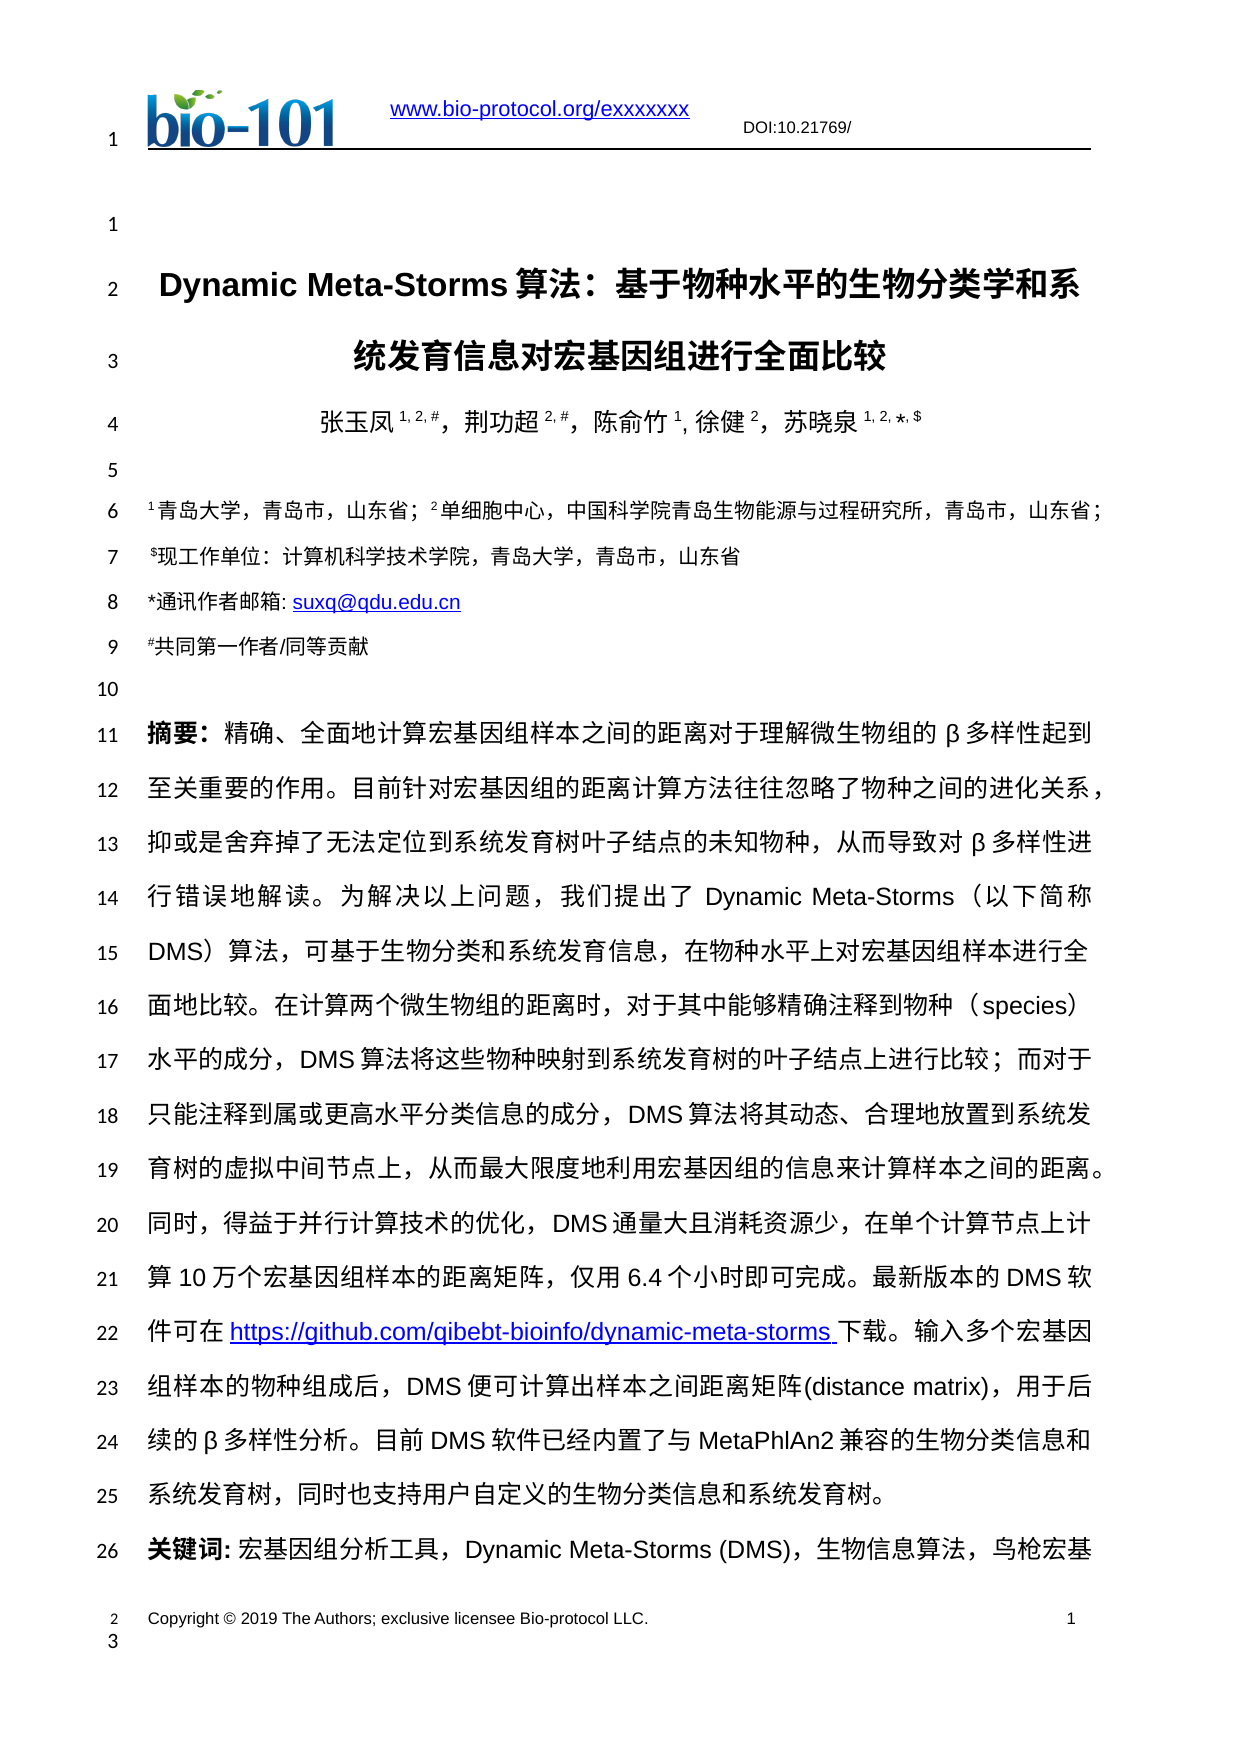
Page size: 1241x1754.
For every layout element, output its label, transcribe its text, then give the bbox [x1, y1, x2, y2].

text *通讯作者邮箱: suxq@qdu.edu.cn [148, 585, 1092, 616]
picture [147, 90, 333, 147]
text 摘要：精确、全面地计算宏基因组样本之间的距离对于理解微生物组的β多样性起到至关重要的作用。目前针对宏基因组的距离计算方法往往忽略了物种之间的进化关系，抑或是舍弃掉了无法定位到系统发育树叶子结点的未知物种，从而导致对β多样性进行错误地解读。为解决以上问题，我们提出了Dynamic Meta-Storms（以下简称DMS）算法，可基于生物分类和系统发育信息，在物种水平上对宏基因组样本进行全面地比较。在计算两个微生物组的距离时，对于其中能够精确注释到物种（species）水平的成分，DMS算法将这些物种映射到系统发育树的叶子结点上进行比较；而对于只能注释到属或更高水平分类信息的成分，DMS算法将其动态、合理地放置到系统发育树的虚拟中间节点上，从而最大限度地利用宏基因组的信息来计算样本之间的距离。同时，得益于并行计算技术的优化，DMS通量大且消耗资源少，在单个计算节点上计算10万个宏基因组样本的距离矩阵，仅用6.4个小时即可完成。最新版本的DMS软件可在https://github.com/qibebt-bioinfo/dynamic-meta-storms下载。输入多个宏基因组样本的物种组成后，DMS便可计算出样本之间距离矩阵(distance matrix)，用于后续的β多样性分析。目前DMS软件已经内置了与MetaPhlAn2兼容的生物分类信息和系统发育树，同时也支持用户自定义的生物分类信息和系统发育树。 [148, 714, 1092, 1511]
text Dynamic Meta-Storms算法：基于物种水平的生物分类学和系统发育信息对宏基因组进行全面比较 [148, 258, 1092, 378]
text 张玉凤1, 2, #，荆功超2, #，陈俞竹1, 徐健2，苏晓泉1, 2, *, $ [148, 402, 1092, 439]
text #共同第一作者/同等贡献 [148, 631, 1092, 661]
text 关键词: 宏基因组分析工具，Dynamic Meta-Storms (DMS)，生物信息算法，鸟枪宏基因组，距离矩阵，β多样性 [148, 1529, 1092, 1566]
text 1青岛大学，青岛市，山东省；2单细胞中心，中国科学院青岛生物能源与过程研究所，青岛市，山东省； $现工作单位：计算机科学技术学院，青岛大学，青岛市，山东省 [148, 495, 1092, 570]
